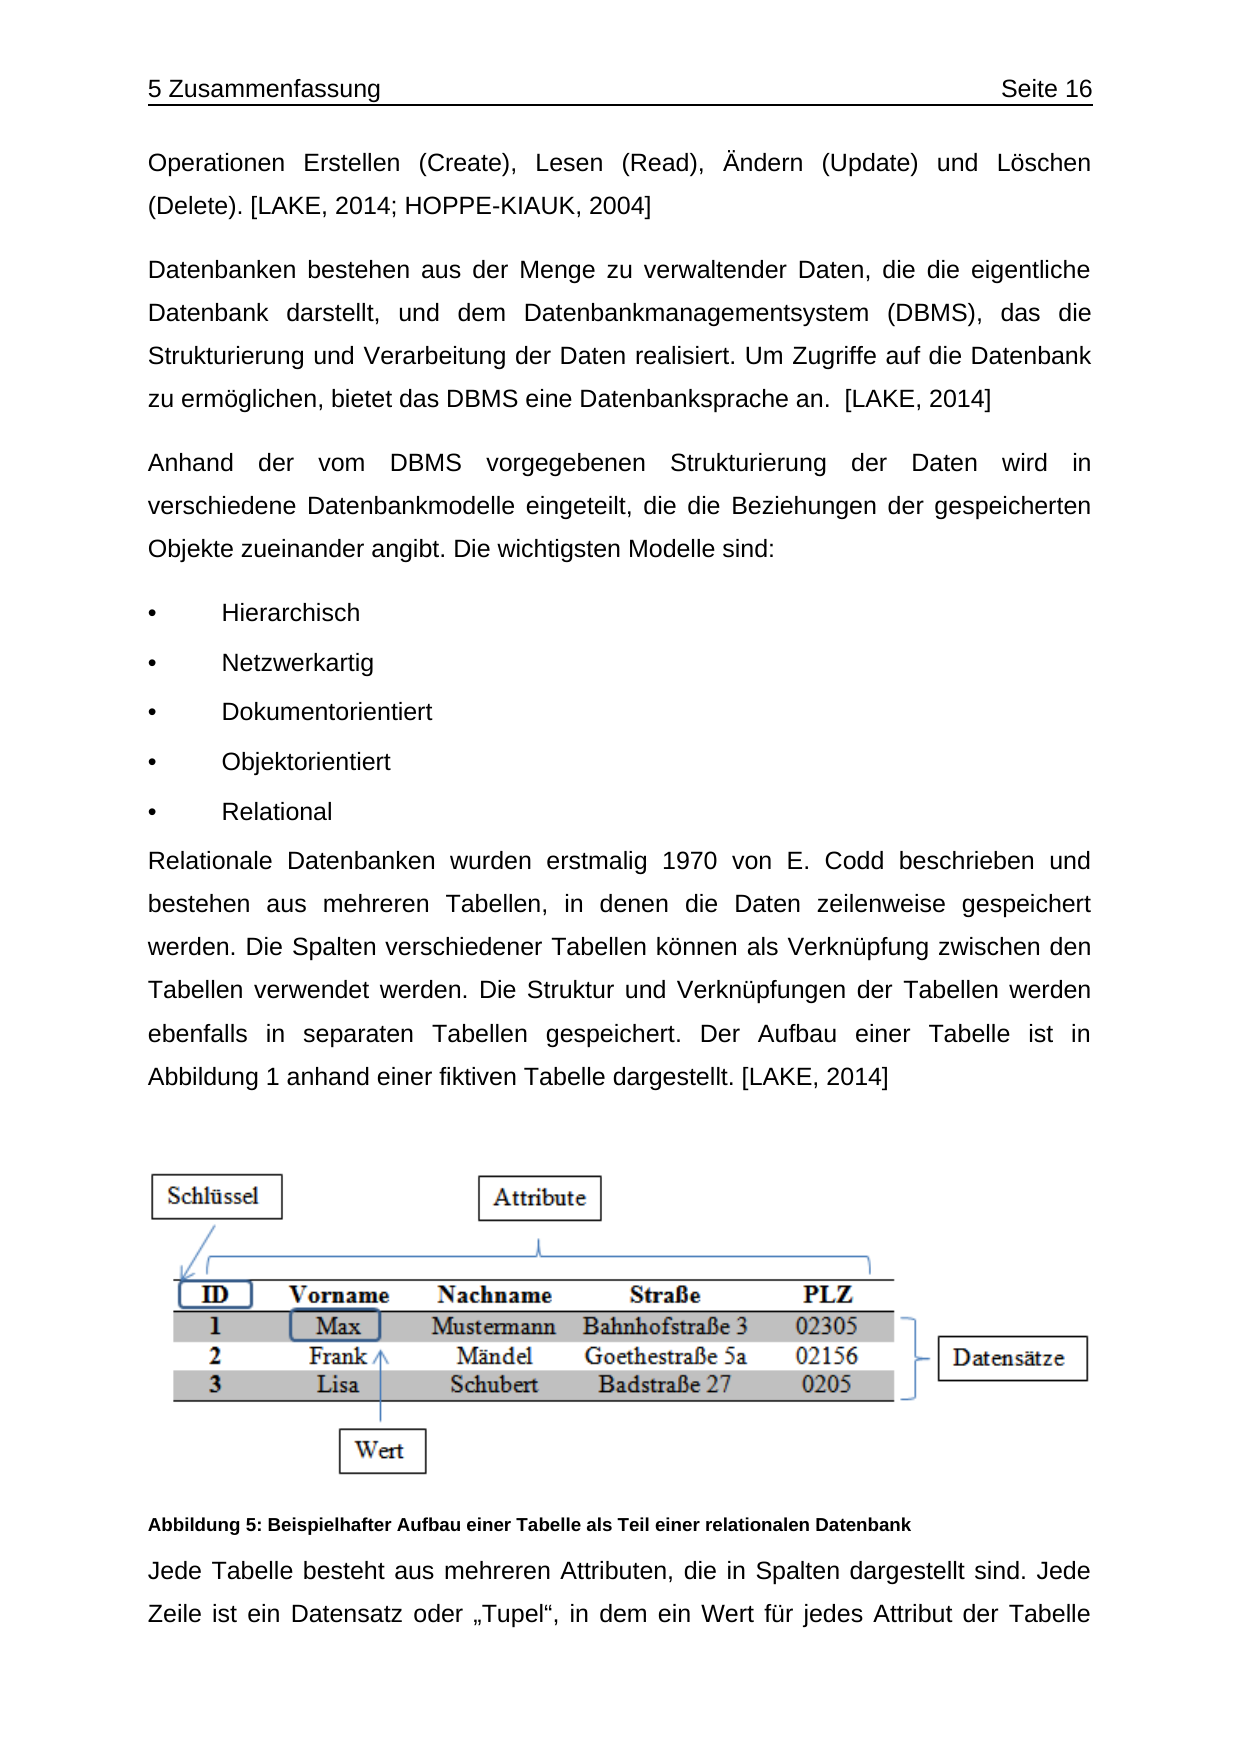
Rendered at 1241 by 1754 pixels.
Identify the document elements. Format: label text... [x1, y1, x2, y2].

text • Netzwerkartig [148, 648, 1093, 677]
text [148, 148, 1093, 219]
text • Objektorientiert [148, 747, 1093, 776]
text Datenbanken bestehen aus der Menge zu verwaltender Daten, die die eigentliche Datenbank darstellt, und dem Datenbankmanagementsystem (DBMS), das die Strukturierung und Verarbeitung der Daten realisiert. Um Zugriffe auf die Datenbank zu ermöglichen, bietet das DBMS eine Datenbanksprache an. [LAKE, 2014] [148, 255, 1093, 413]
text Anhand der vom DBMS vorgegebenen Strukturierung der Daten wird in verschiedene Datenbankmodelle eingeteilt, die die Beziehungen der gespeicherten Objekte zueinander angibt. Die wichtigsten Modelle sind: [148, 448, 1093, 563]
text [148, 1556, 1093, 1628]
picture [147, 1168, 1093, 1479]
text Relationale Datenbanken wurden erstmalig 1970 von E. Codd beschrieben und bestehen aus mehreren Tabellen, in denen die Daten zeilenweise gespeichert werden. Die Spalten verschiedener Tabellen können als Verknüpfung zwischen den Tabellen verwendet werden. Die Struktur und Verknüpfungen der Tabellen werden ebenfalls in separaten Tabellen gespeichert. Der Aufbau einer Tabelle ist in Abbildung 1 anhand einer fiktiven Tabelle dargestellt. [LAKE, 2014] [148, 846, 1093, 1091]
text • Hierarchisch [148, 598, 1093, 627]
text • Dokumentorientiert [148, 697, 1093, 726]
text • Relational [148, 797, 1093, 825]
